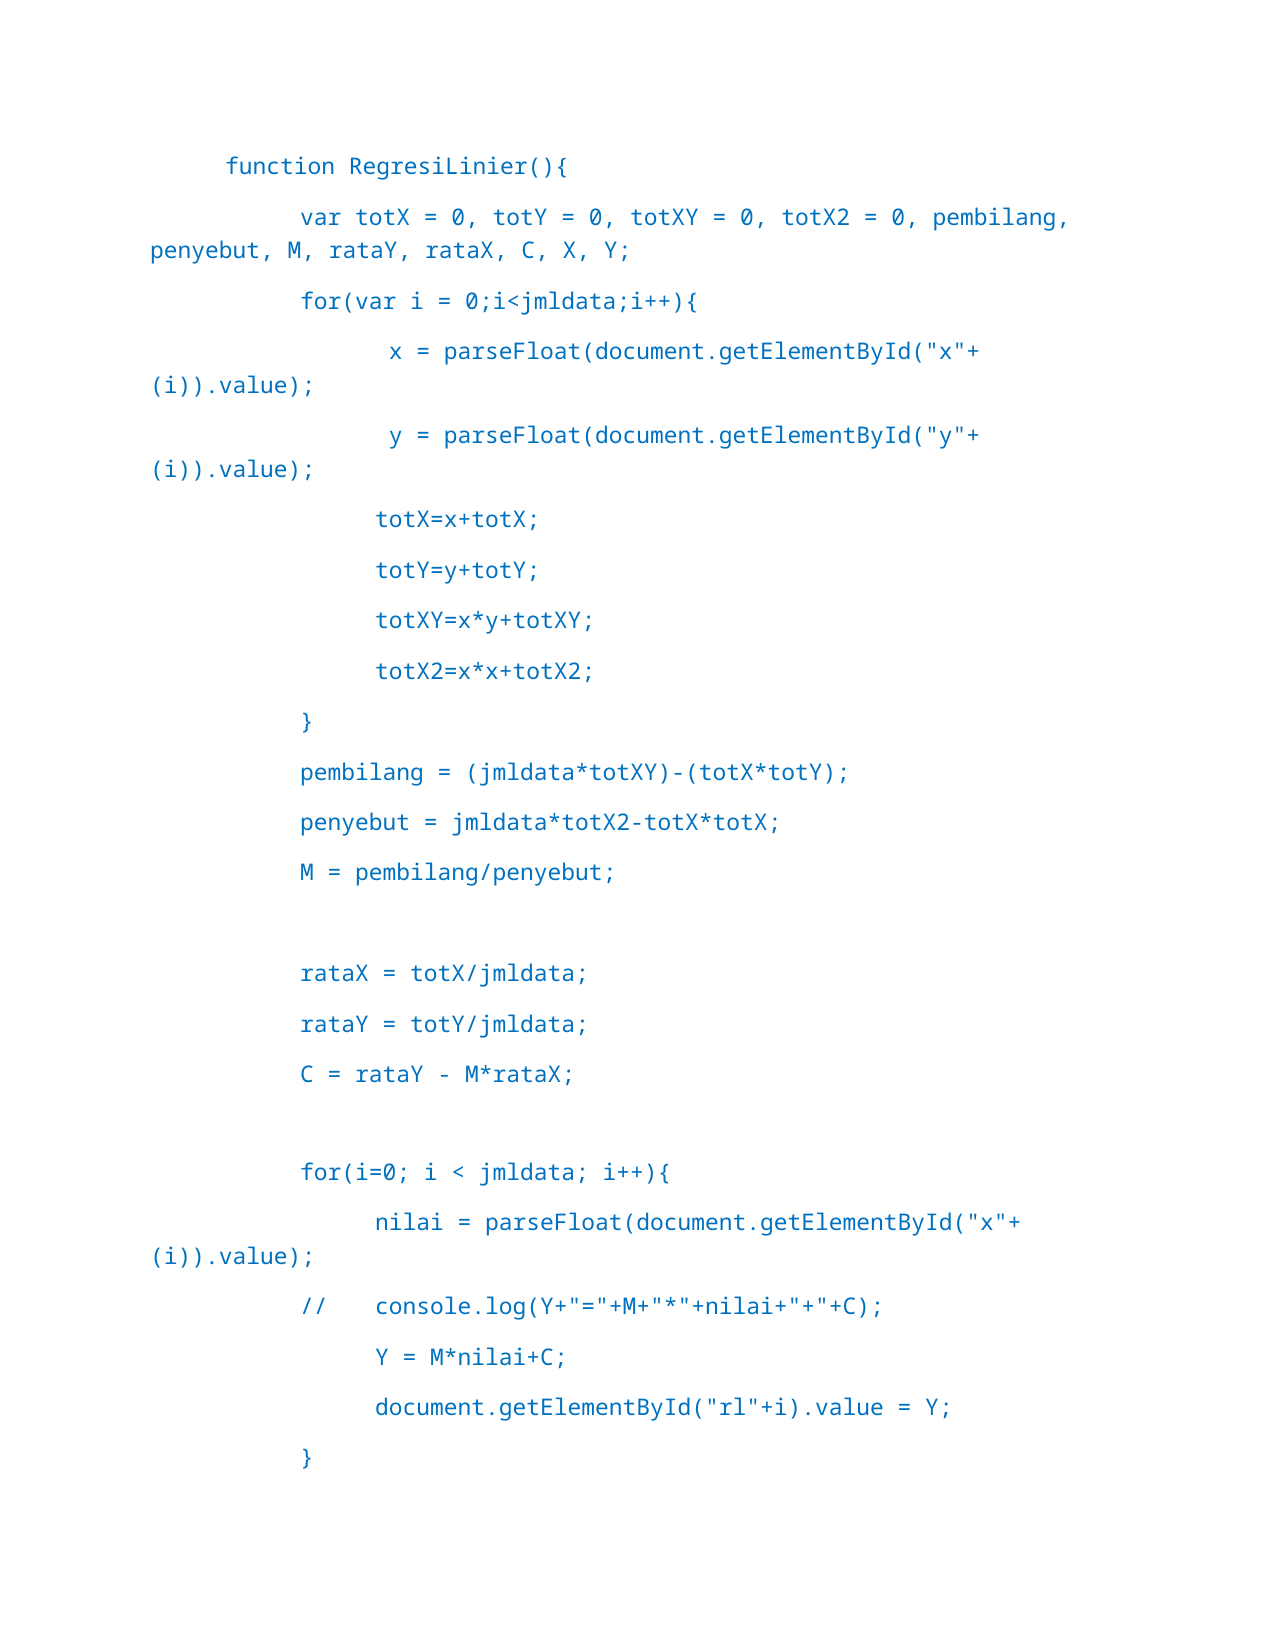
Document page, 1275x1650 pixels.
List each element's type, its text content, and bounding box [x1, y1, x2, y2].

text function RegresiLinier(){ [150, 150, 1125, 181]
text } [150, 1441, 1125, 1473]
text totX2=x*x+totX2; [150, 654, 1125, 686]
text for(var i = 0;i<jmldata;i++){ [150, 284, 1125, 316]
text totXY=x*y+totXY; [150, 604, 1125, 635]
text C = rataY - M*rataX; [150, 1058, 1125, 1089]
text nilai = parseFloat(document.getElementById("x"+(i)).value); [150, 1206, 1125, 1271]
text } [150, 705, 1125, 736]
text totY=y+totY; [150, 554, 1125, 585]
text totX=x+totX; [150, 503, 1125, 534]
text y = parseFloat(document.getElementById("y"+(i)).value); [150, 419, 1125, 484]
text for(i=0; i < jmldata; i++){ [150, 1156, 1125, 1187]
text Y = M*nilai+C; [150, 1341, 1125, 1372]
text M = pembilang/penyebut; [150, 856, 1125, 887]
text document.getElementById("rl"+i).value = Y; [150, 1391, 1125, 1422]
text rataX = totX/jmldata; [150, 957, 1125, 988]
text pembilang = (jmldata*totXY)-(totX*totY); [150, 755, 1125, 787]
text x = parseFloat(document.getElementById("x"+(i)).value); [150, 335, 1125, 400]
text rataY = totY/jmldata; [150, 1007, 1125, 1039]
text var totX = 0, totY = 0, totXY = 0, totX2 = 0, pembilang, penyebut, M, rataY, rataX, C, X, Y; [150, 200, 1125, 265]
text penyebut = jmldata*totX2-totX*totX; [150, 806, 1125, 837]
text // console.log(Y+"="+M+"*"+nilai+"+"+C); [150, 1290, 1125, 1321]
